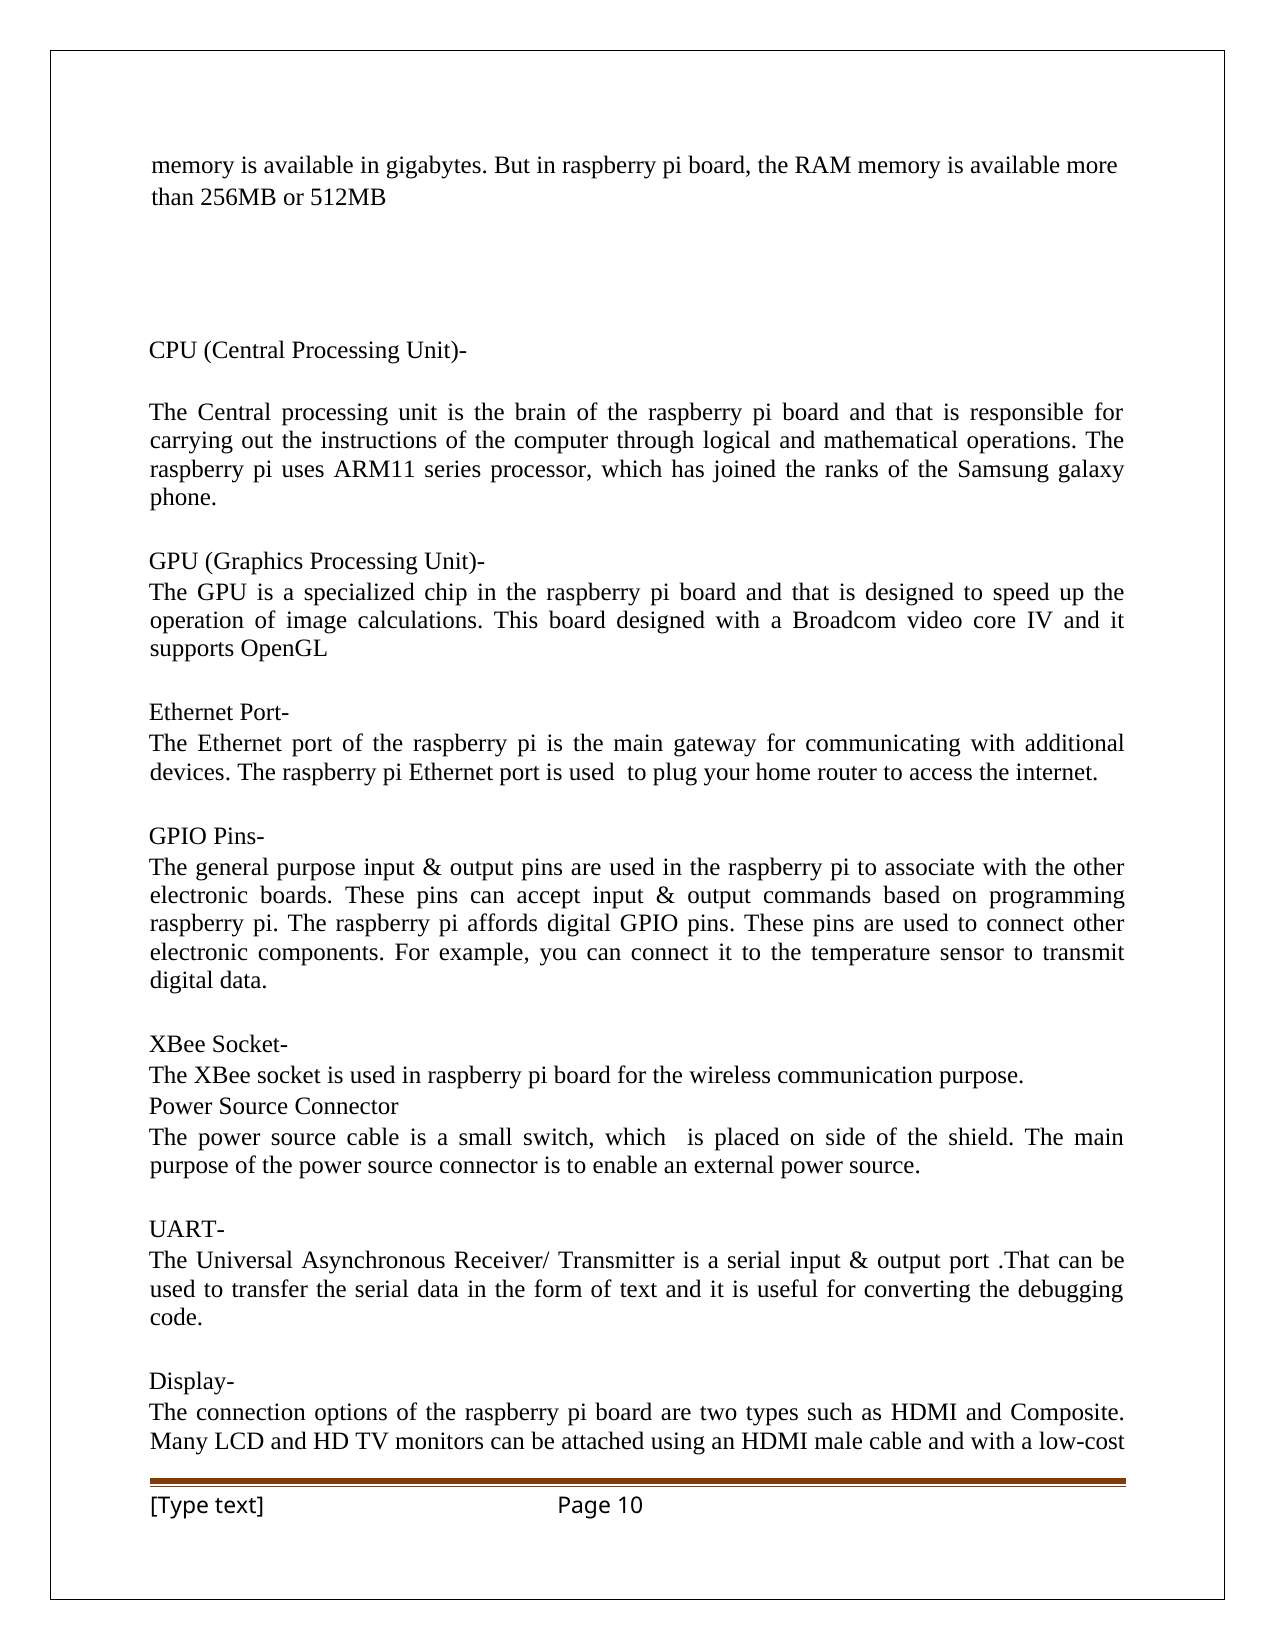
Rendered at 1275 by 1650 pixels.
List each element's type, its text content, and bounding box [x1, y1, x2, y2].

text The GPU is a specialized chip in the raspberry pi board and that is designed to speed up the operation of image calculations. This board designed with a Broadcom video core IV and it supports OpenGL [148, 578, 1126, 662]
text The power source cable is a small switch, which is placed on side of the shield. The main purpose of the power source connector is to enable an external power source. [148, 1123, 1126, 1179]
text The Central processing unit is the brain of the raspberry pi board and that is responsible for carrying out the instructions of the computer through logical and mathematical operations. The raspberry pi uses ARM11 series processor, which has joined the ranks of the Samsung galaxy phone. [148, 398, 1126, 511]
text GPIO Pins- [148, 822, 1126, 850]
text Power Source Connector [148, 1092, 1126, 1120]
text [148, 1398, 1126, 1454]
text The Ethernet port of the raspberry pi is the main gateway for communicating with additional devices. The raspberry pi Ethernet port is used to plug your home router to access the internet. [148, 729, 1126, 786]
text Ethernet Port- [148, 698, 1126, 726]
text The general purpose input & output pins are used in the raspberry pi to associate with the other electronic boards. These pins can accept input & output commands based on programming raspberry pi. The raspberry pi affords digital GPIO pins. These pins are used to connect other electronic components. For example, you can connect it to the temperature sensor to transmit digital data. [148, 853, 1126, 994]
text GPU (Graphics Processing Unit)- [148, 547, 1126, 575]
text XBee Socket- [148, 1029, 1126, 1058]
text The Universal Asynchronous Receiver/ Transmitter is a serial input & output port .That can be used to transfer the serial data in the form of text and it is useful for converting the debugging code. [148, 1246, 1126, 1331]
text The XBee socket is used in raspberry pi board for the wireless communication purpose. [148, 1061, 1126, 1089]
text Display- [148, 1367, 1126, 1395]
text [150, 150, 1126, 211]
text UART- [148, 1215, 1126, 1243]
text CPU (Central Processing Unit)- [148, 336, 1126, 364]
